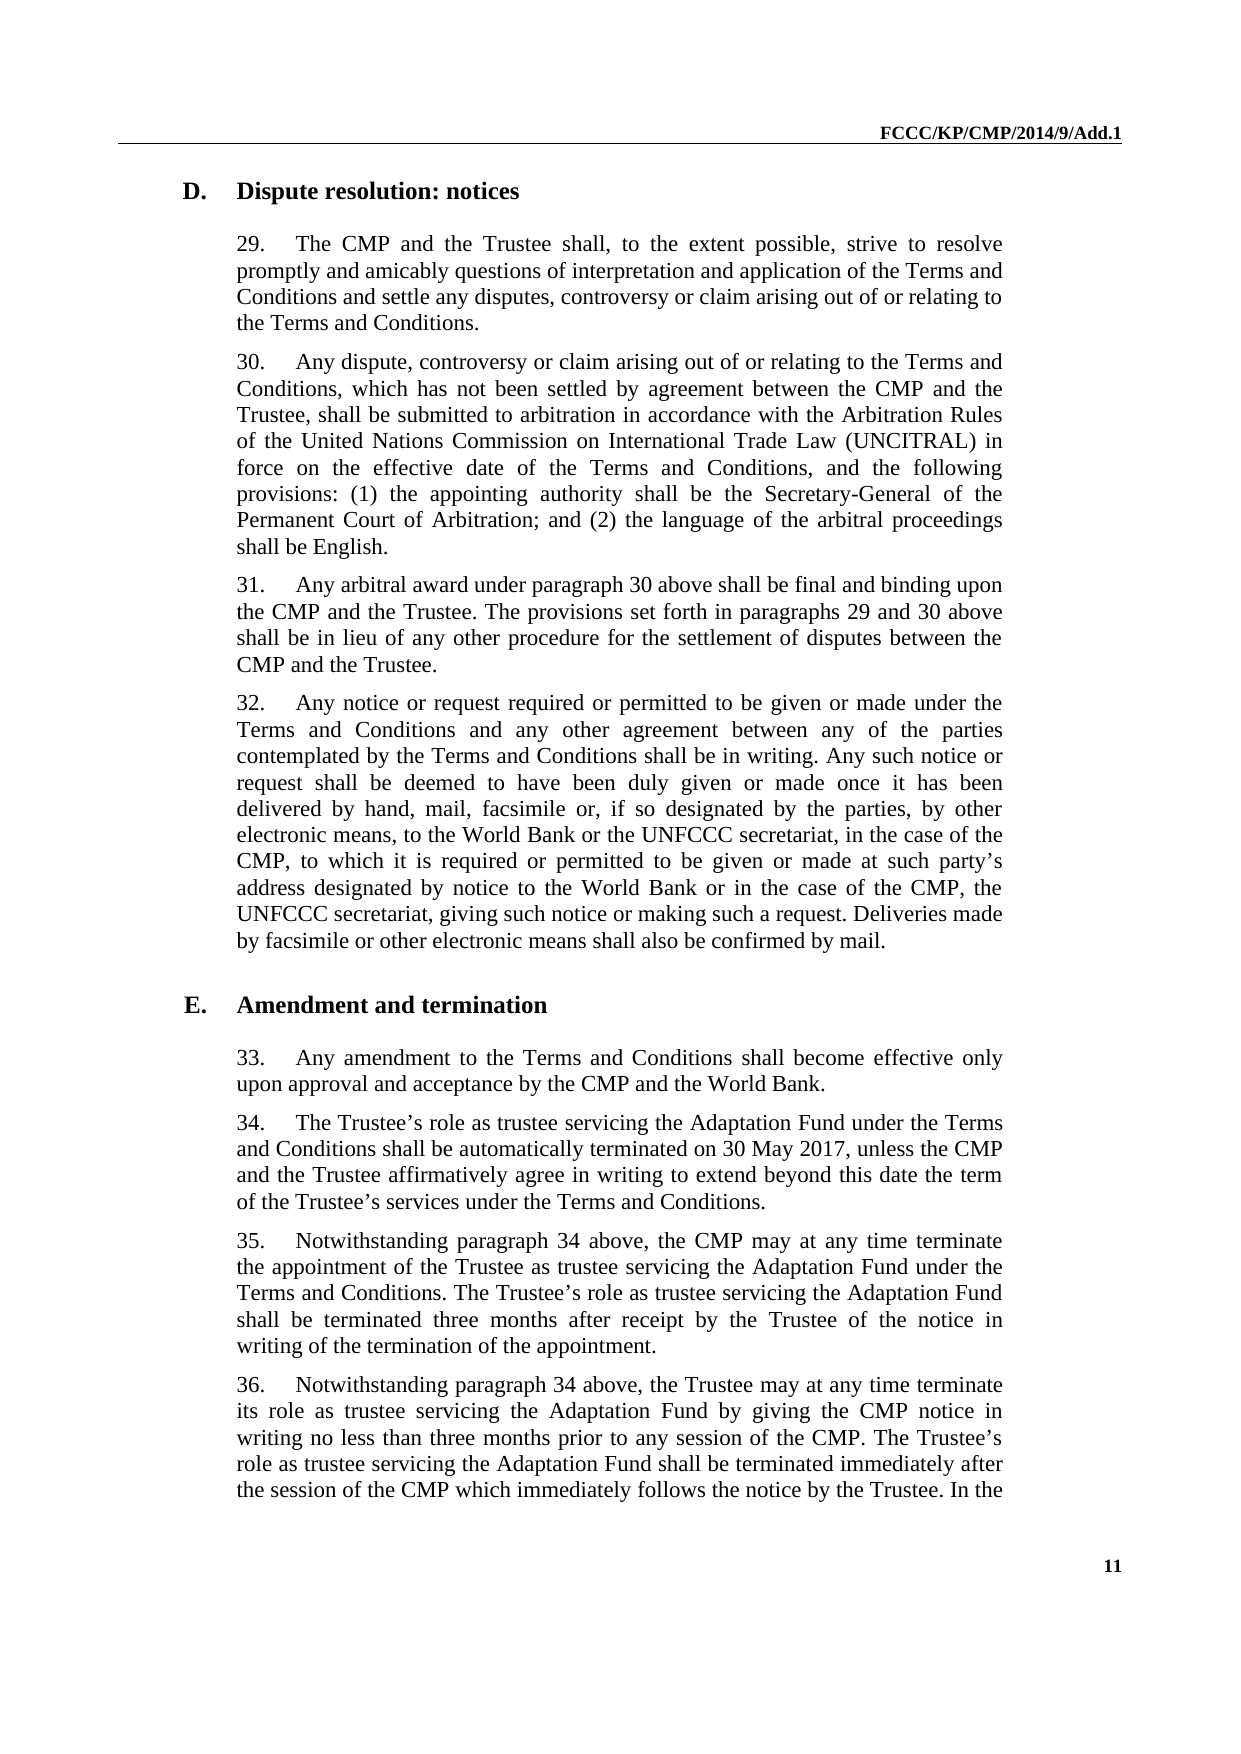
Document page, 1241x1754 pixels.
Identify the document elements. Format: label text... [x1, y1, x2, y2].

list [236, 1371, 1004, 1503]
list 32. Any notice or request required or permitted to be given or made under the Terms and Conditions and any other agreement between any of the parties contemplated by the Terms and Conditions shall be in writing. Any such notice or request shall be deemed to have been duly given or made once it has been delivered by hand, mail, facsimile or, if so designated by the parties, by other electronic means, to the World Bank or the UNFCCC secretariat, in the case of the CMP, to which it is required or permitted to be given or made at such party’s address designated by notice to the World Bank or in the case of the CMP, the UNFCCC secretariat, giving such notice or making such a request. Deliveries made by facsimile or other electronic means shall also be confirmed by mail. [236, 689, 1004, 953]
list 30. Any dispute, controversy or claim arising out of or relating to the Terms and Conditions, which has not been settled by agreement between the CMP and the Trustee, shall be submitted to arbitration in accordance with the Arbitration Rules of the United Nations Commission on International Trade Law (UNCITRAL) in force on the effective date of the Terms and Conditions, and the following provisions: (1) the appointing authority shall be the Secretary-General of the Permanent Court of Arbitration; and (2) the language of the arbitral proceedings shall be English. [236, 348, 1004, 559]
list 31. Any arbitral award under paragraph 30 above shall be final and binding upon the CMP and the Trustee. The provisions set forth in paragraphs 29 and 30 above shall be in lieu of any other procedure for the settlement of disputes between the CMP and the Trustee. [236, 572, 1004, 677]
text Dispute resolution: notices [207, 177, 1122, 205]
list 35. Notwithstanding paragraph 34 above, the CMP may at any time terminate the appointment of the Trustee as trustee servicing the Adaptation Fund under the Terms and Conditions. The Trustee’s role as trustee servicing the Adaptation Fund shall be terminated three months after receipt by the Trustee of the notice in writing of the termination of the appointment. [236, 1227, 1004, 1358]
text Amendment and termination [207, 991, 1122, 1019]
list 34. The Trustee’s role as trustee servicing the Adaptation Fund under the Terms and Conditions shall be automatically terminated on 30 May 2017, unless the CMP and the Trustee affirmatively agree in writing to extend beyond this date the term of the Trustee’s services under the Terms and Conditions. [236, 1109, 1004, 1214]
list 29. The CMP and the Trustee shall, to the extent possible, strive to resolve promptly and amicably questions of interpretation and application of the Terms and Conditions and settle any disputes, controversy or claim arising out of or relating to the Terms and Conditions. [236, 230, 1004, 336]
list 33. Any amendment to the Terms and Conditions shall become effective only upon approval and acceptance by the CMP and the World Bank. [236, 1044, 1004, 1096]
